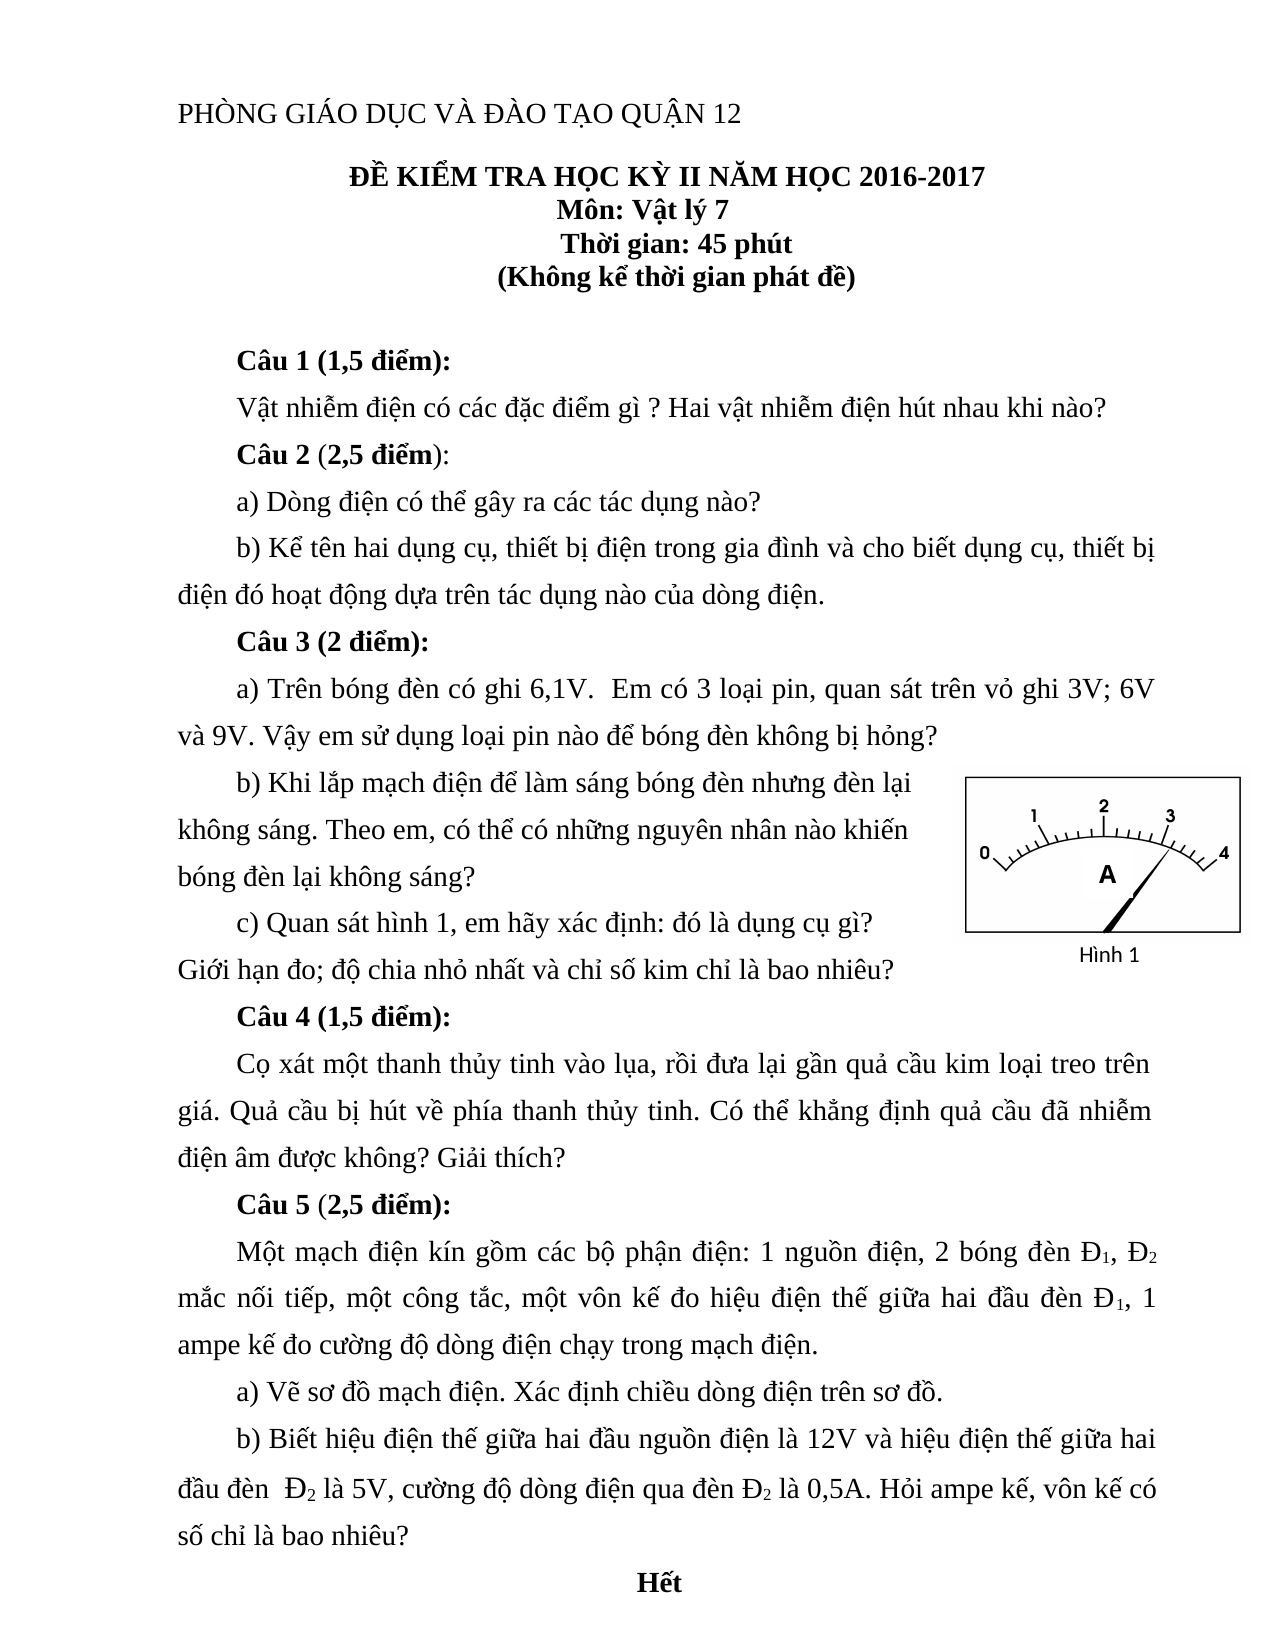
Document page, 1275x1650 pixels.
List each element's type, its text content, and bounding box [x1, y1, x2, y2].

text Cọ xát một thanh thủy tinh vào lụa, rồi đưa lại gần quả cầu kim loại treo trên giá. Quả cầu bị hút về phía thanh thủy tinh. Có thể khẳng định quả cầu đã nhiễm điện âm được không? Giải thích? [177, 1046, 1153, 1173]
text PHÒNG GIÁO DỤC VÀ ĐÀO TẠO QUẬN 12 [177, 96, 1157, 130]
text Câu 4 (1,5 điểm): [177, 999, 1157, 1033]
text Vật nhiễm điện có các đặc điểm gì ? Hai vật nhiễm điện hút nhau khi nào? [177, 390, 1157, 423]
text Câu 2 (2,5 điểm): [177, 437, 1157, 470]
text a) Trên bóng đèn có ghi 6,1V. Em có 3 loại pin, quan sát trên vỏ ghi 3V; 6V và 9V. Vậy em sử dụng loại pin nào để bóng đèn không bị hỏng? [177, 671, 1157, 752]
text không sáng. Theo em, có thể có những nguyên nhân nào khiến [177, 812, 1157, 845]
text Một mạch điện kín gồm các bộ phận điện: 1 nguồn điện, 2 bóng đèn Đ1, Đ2 mắc nối tiếp, một công tắc, một vôn kế đo hiệu điện thế giữa hai đầu đèn Đ1, 1 ampe kế đo cường độ dòng điện chạy trong mạch điện. [177, 1234, 1157, 1361]
text Hết [177, 1565, 1157, 1599]
text b) Khi lắp mạch điện để làm sáng bóng đèn nhưng đèn lại [177, 765, 1157, 798]
text ĐỀ KIỂM TRA HỌC KỲ II NĂM HỌC 2016-2017 [177, 159, 1157, 192]
text (Không kể thời gian phát đề) [177, 259, 1176, 293]
text c) Quan sát hình 1, em hãy xác định: đó là dụng cụ gì? [177, 906, 1157, 939]
text b) Biết hiệu điện thế giữa hai đầu nguồn điện là 12V và hiệu điện thế giữa hai đầu đèn Đ2 là 5V, cường độ dòng điện qua đèn Đ2 là 0,5A. Hỏi ampe kế, vôn kế có số chỉ là bao nhiêu? [177, 1421, 1157, 1552]
picture [952, 766, 1250, 944]
text Thời gian: 45 phút [177, 226, 1176, 259]
text Câu 3 (2 điểm): [177, 624, 1157, 658]
text bóng đèn lại không sáng? [177, 859, 1157, 892]
text Câu 1 (1,5 điểm): [177, 343, 1157, 377]
text b) Kể tên hai dụng cụ, thiết bị điện trong gia đình và cho biết dụng cụ, thiết bị điện đó hoạt động dựa trên tác dụng nào của dòng điện. [177, 531, 1157, 611]
text a) Dòng điện có thể gây ra các tác dụng nào? [177, 484, 1157, 517]
text Giới hạn đo; độ chia nhỏ nhất và chỉ số kim chỉ là bao nhiêu? [177, 952, 1157, 986]
text Môn: Vật lý 7 [177, 192, 1157, 226]
text a) Vẽ sơ đồ mạch điện. Xác định chiều dòng điện trên sơ đồ. [177, 1374, 1157, 1408]
text Câu 5 (2,5 điểm): [177, 1187, 1157, 1220]
